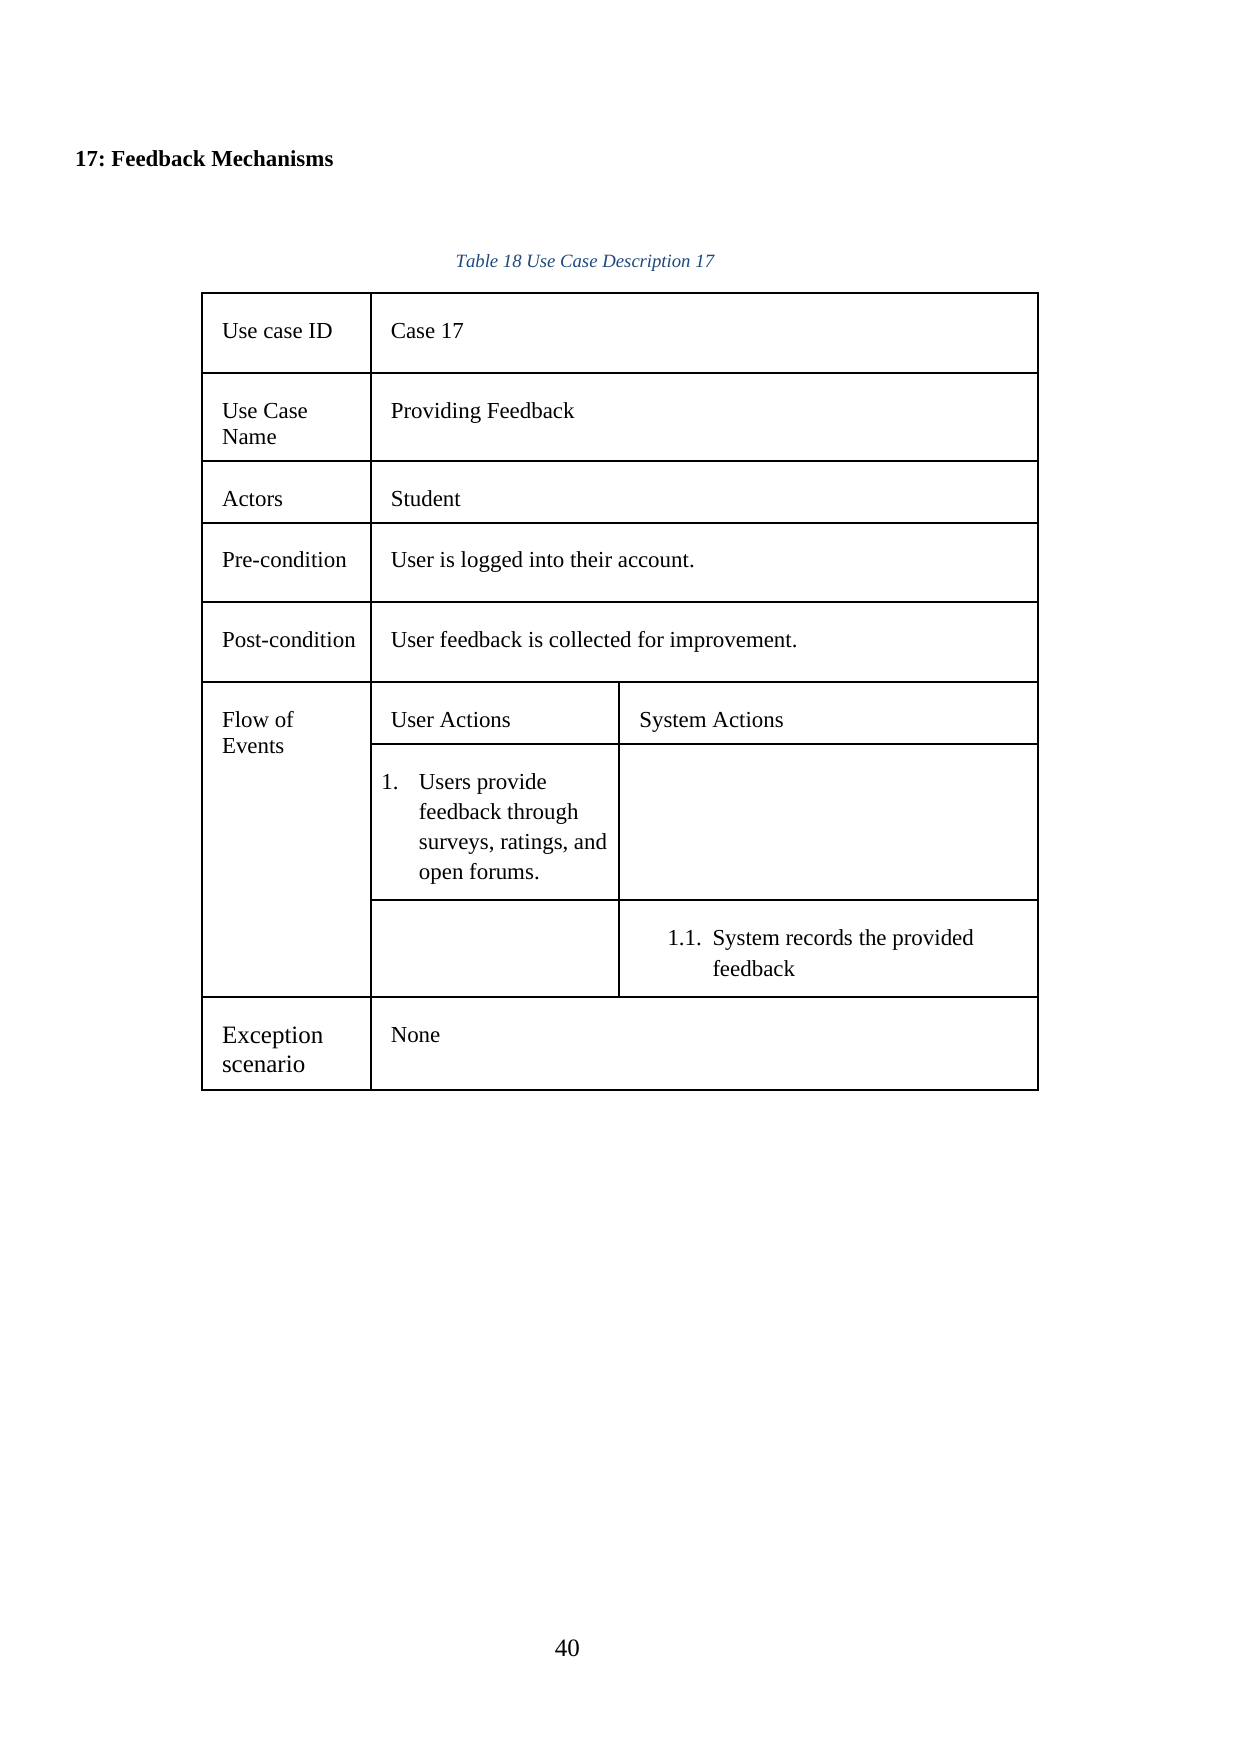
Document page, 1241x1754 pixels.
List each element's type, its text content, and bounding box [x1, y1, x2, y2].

table_cell Pre-condition [203, 524, 370, 601]
table_header Case 17 [372, 294, 1037, 372]
table_cell Flow of Events [203, 683, 370, 996]
table_header Use case ID [203, 294, 370, 372]
table_cell Post-condition [203, 603, 370, 681]
table_cell [372, 901, 618, 996]
table_cell User feedback is collected for improvement. [372, 603, 1037, 681]
table_cell User Actions [372, 683, 618, 743]
table_cell User is logged into their account. [372, 524, 1037, 601]
table_cell System Actions [620, 683, 1037, 743]
text 17: Feedback Mechanisms [75, 146, 1090, 172]
table_cell Exception scenario [203, 998, 370, 1088]
table_cell Student [372, 462, 1037, 522]
table_cell System records the provided feedback [620, 901, 1037, 996]
table_cell Use Case Name [203, 374, 370, 460]
table_cell Actors [203, 462, 370, 522]
table_cell Users provide feedback through surveys, ratings, and open forums. [372, 745, 618, 899]
table_cell [620, 745, 1037, 899]
table_cell Providing Feedback [372, 374, 1037, 460]
table_cell None [372, 998, 1037, 1088]
text Table 18 Use Case Description 17 [112, 249, 1059, 271]
